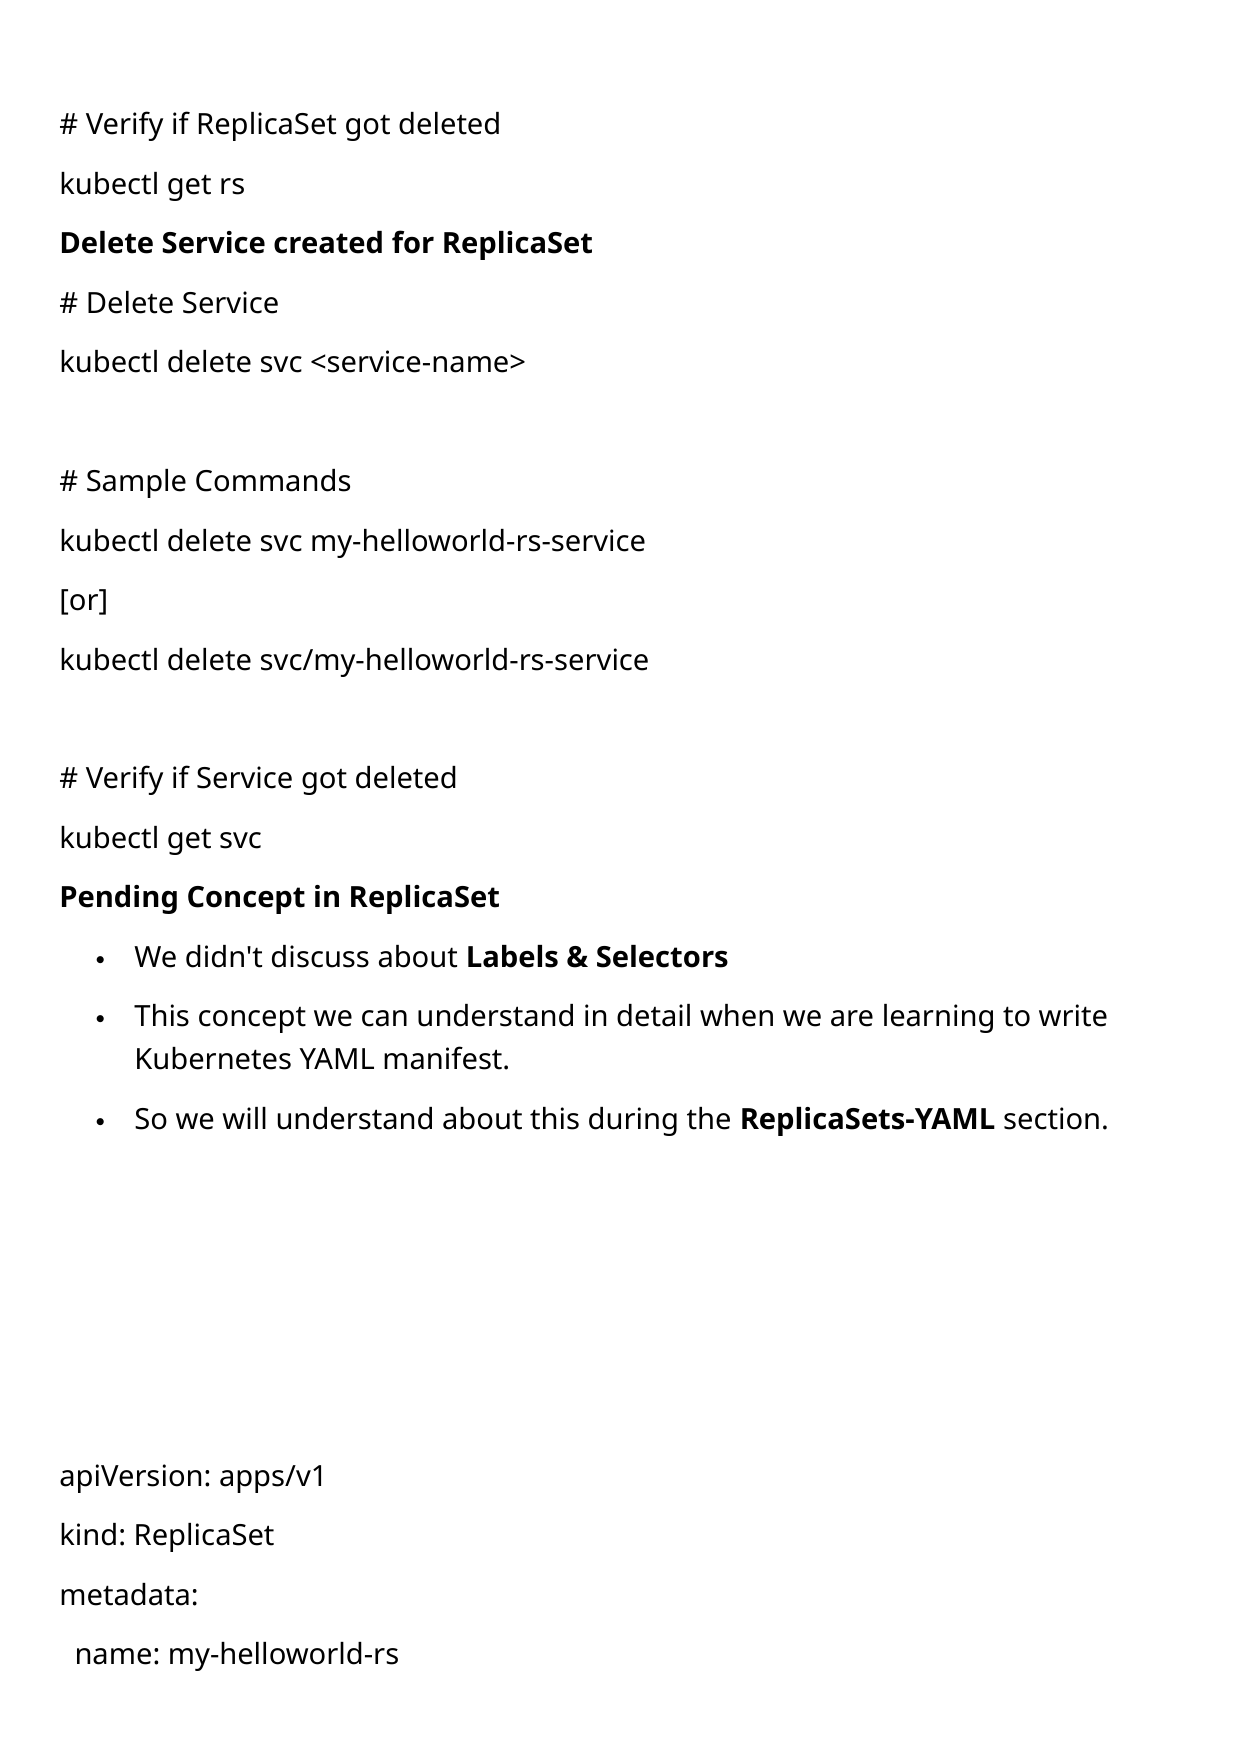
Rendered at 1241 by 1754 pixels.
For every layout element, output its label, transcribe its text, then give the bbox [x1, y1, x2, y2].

text kubectl get svc [59, 817, 1167, 857]
text # Verify if Service got deleted [59, 758, 1167, 797]
text kind: ReplicaSet [59, 1514, 1167, 1554]
text # Delete Service [59, 282, 1167, 322]
text kubectl delete svc <service-name> [59, 341, 1167, 381]
text # Sample Commands [59, 460, 1167, 500]
text # Verify if ReplicaSet got deleted [59, 103, 1167, 143]
list We didn't discuss about Labels & Selectors [97, 936, 1167, 976]
list So we will understand about this during the ReplicaSets-YAML section. [97, 1098, 1167, 1138]
text [or] [59, 579, 1167, 619]
text Pending Concept in ReplicaSet [59, 877, 1167, 916]
text metadata: [59, 1574, 1167, 1613]
text apiVersion: apps/v1 [59, 1455, 1167, 1494]
text name: my-helloworld-rs [59, 1633, 1167, 1673]
text kubectl delete svc my-helloworld-rs-service [59, 520, 1167, 559]
text Delete Service created for ReplicaSet [59, 222, 1167, 262]
text kubectl get rs [59, 163, 1167, 203]
text kubectl delete svc/my-helloworld-rs-service [59, 639, 1167, 678]
list This concept we can understand in detail when we are learning to write Kubernetes YAML manifest. [97, 996, 1167, 1078]
